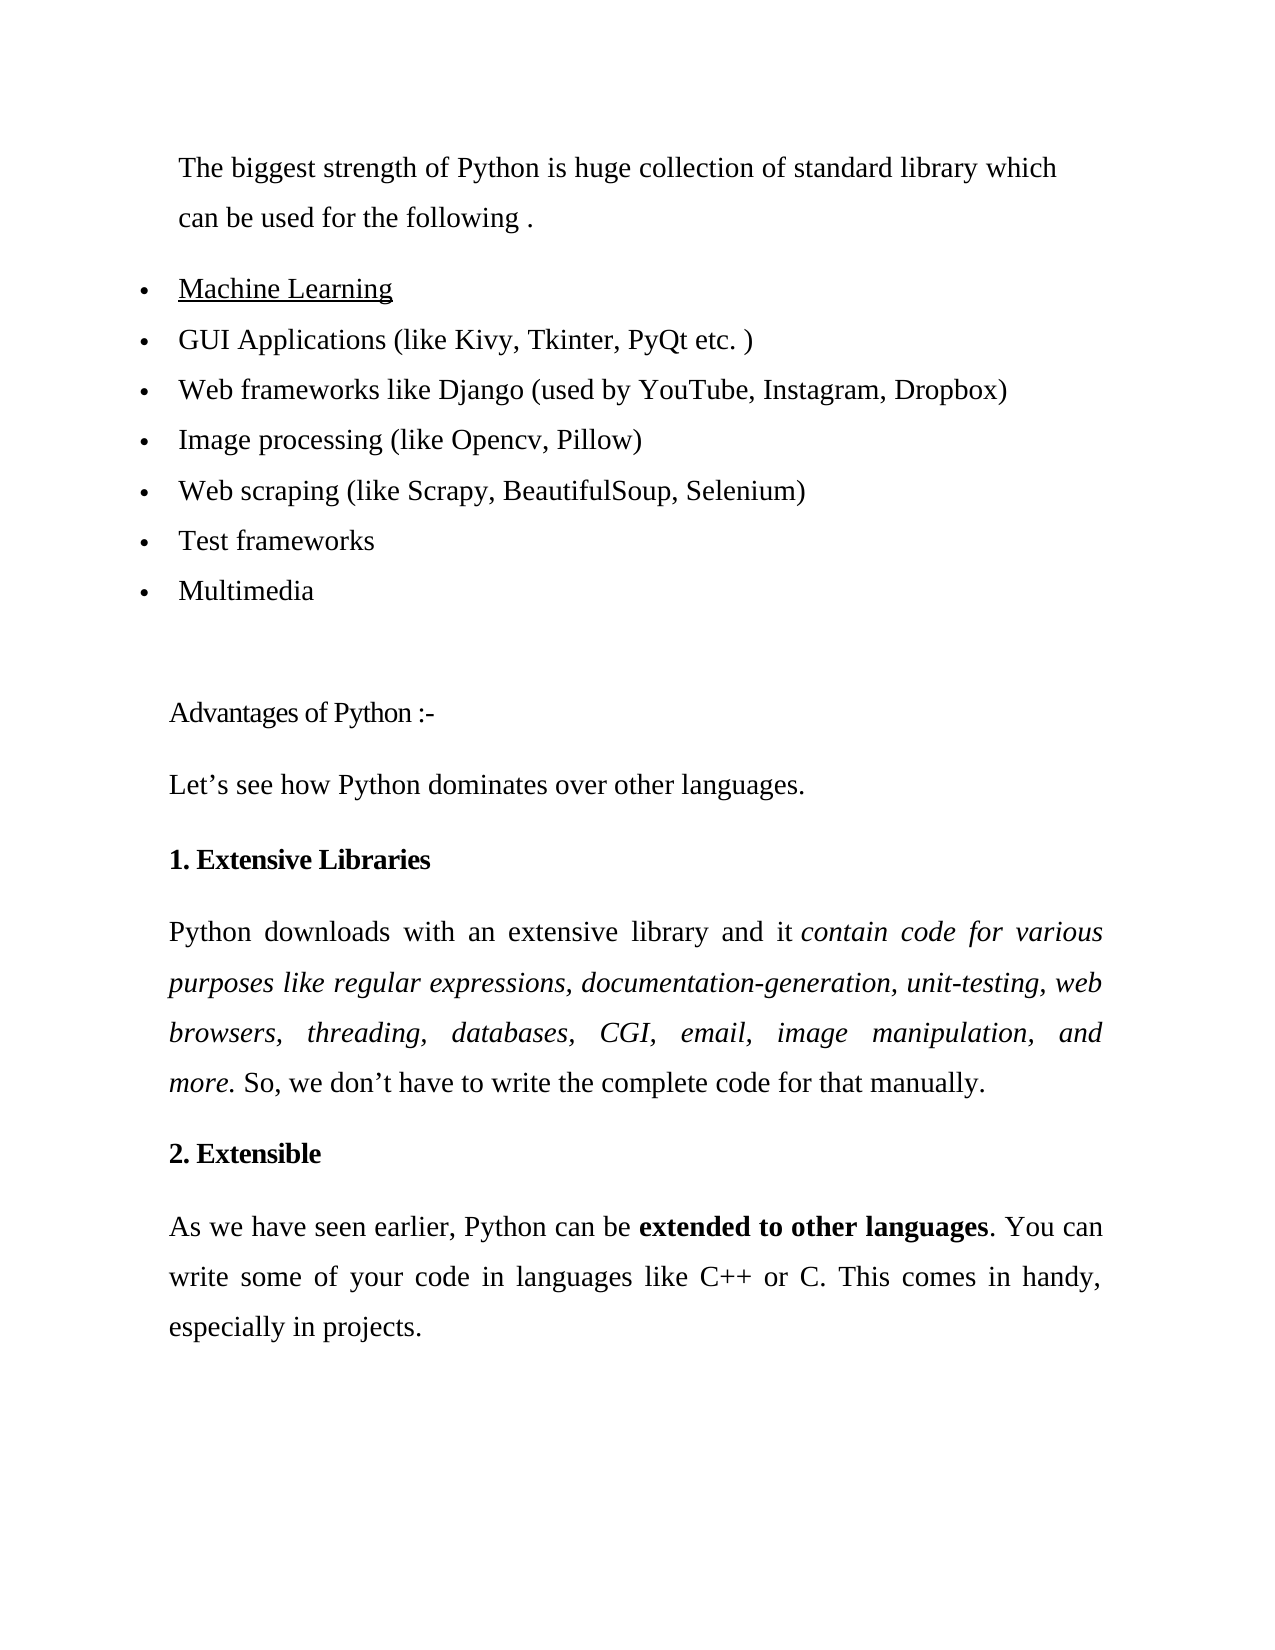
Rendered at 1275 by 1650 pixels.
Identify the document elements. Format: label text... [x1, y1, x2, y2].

text Let’s see how Python dominates over other languages. [169, 767, 1103, 801]
text Python downloads with an extensive library and it contain code for various purposes like regular expressions, documentation-generation, unit-testing, web browsers, threading, databases, CGI, email, image manipulation, and more. So, we don’t have to write the complete code for that manually. [169, 914, 1103, 1099]
text As we have seen earlier, Python can be extended to other languages. You can write some of your code in languages like C++ or C. This comes in handy, especially in projects. [169, 1209, 1103, 1343]
subtitle 1. Extensive Libraries [169, 842, 1103, 876]
subtitle Advantages of Python :- [169, 695, 1103, 728]
list GUI Applications (like Kivy, Tkinter, PyQt etc. ) [141, 322, 1125, 355]
list Test frameworks [141, 523, 1125, 557]
list Image processing (like Opencv, Pillow) [141, 422, 1125, 456]
list Multimedia [141, 573, 1125, 607]
list Web frameworks like Django (used by YouTube, Instagram, Dropbox) [141, 372, 1125, 406]
subtitle 2. Extensible [169, 1137, 1103, 1170]
text The biggest strength of Python is huge collection of standard library which can be used for the following . [178, 150, 1058, 234]
list Machine Learning [141, 271, 1125, 305]
list Web scraping (like Scrapy, BeautifulSoup, Selenium) [141, 473, 1125, 506]
